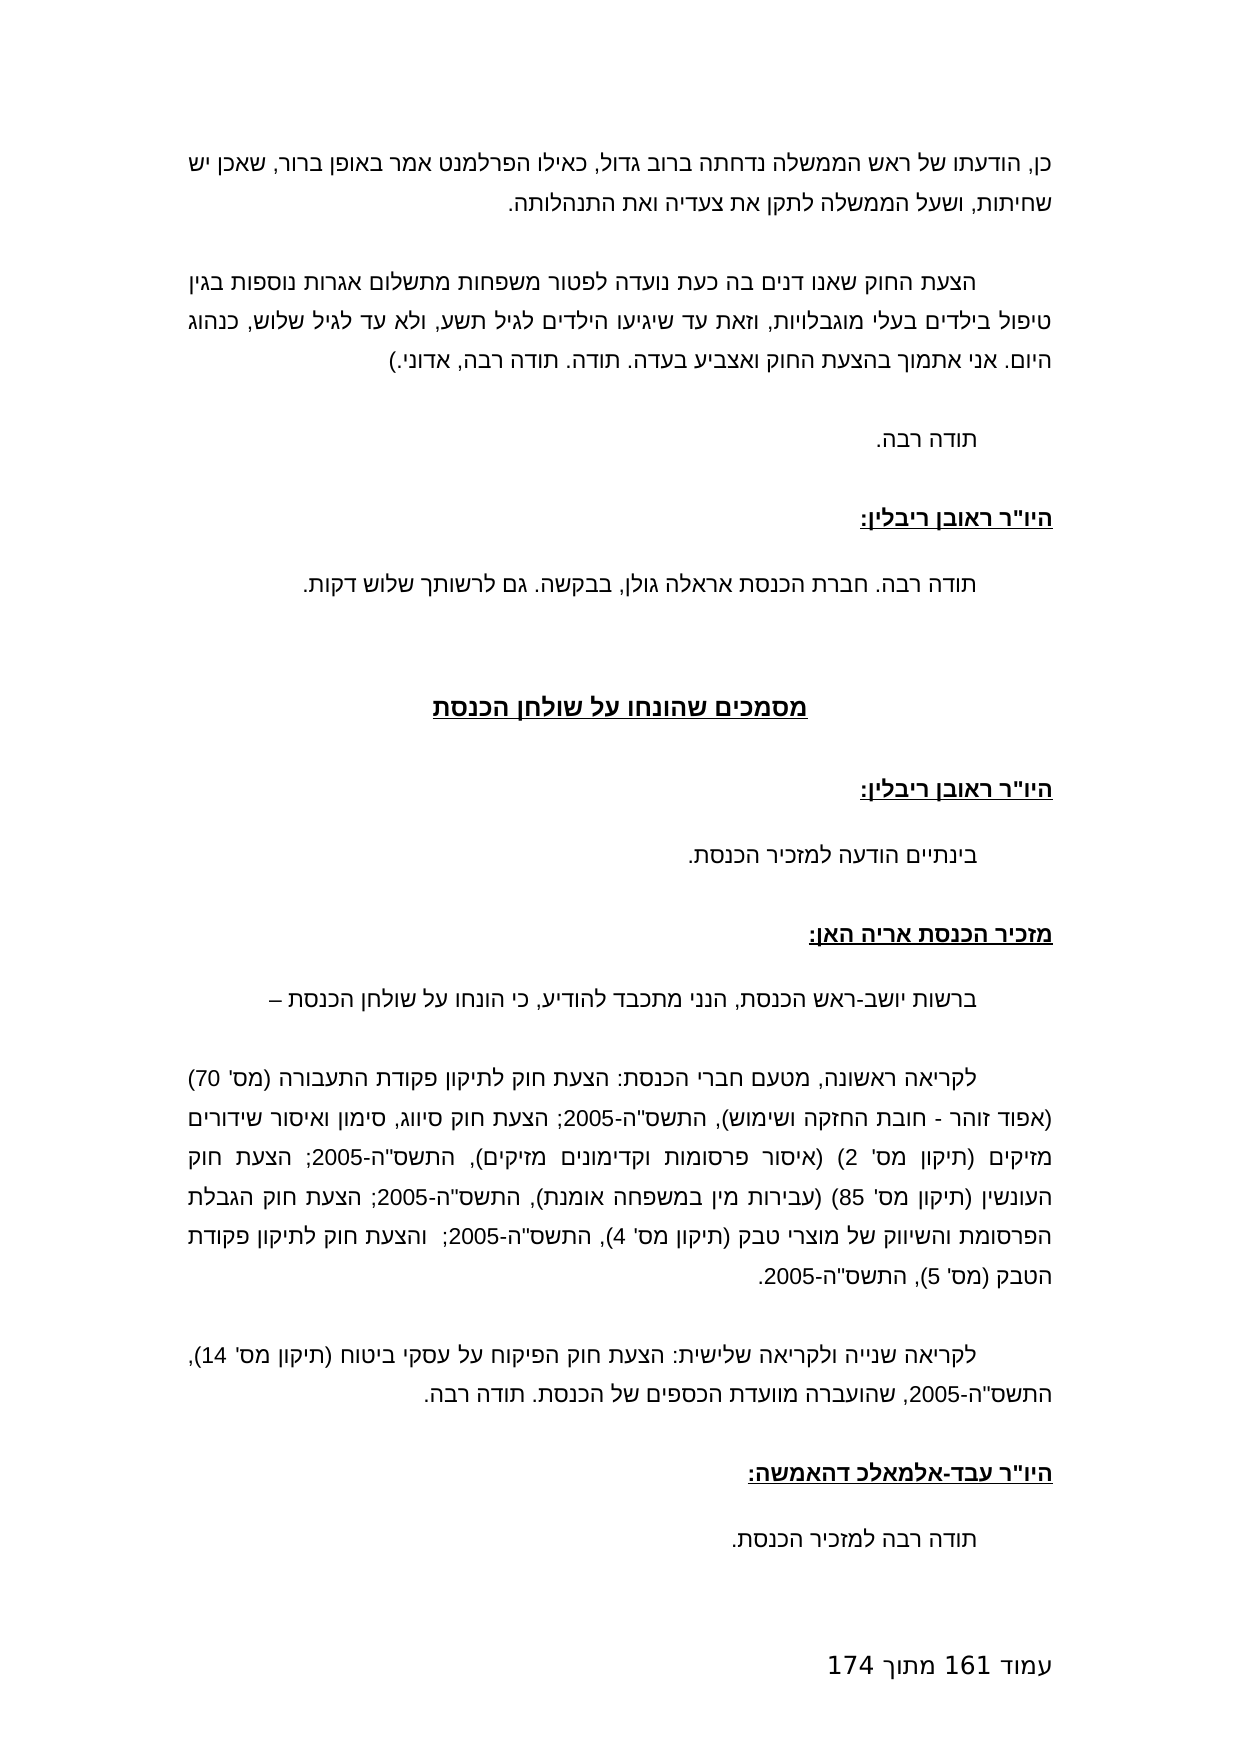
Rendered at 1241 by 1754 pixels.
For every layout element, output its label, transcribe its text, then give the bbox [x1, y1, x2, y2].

text מסמכים שהונחו על שולחן הכנסת [187, 693, 1053, 722]
text תודה רבה. חברת הכנסת אראלה גולן, בבקשה. גם לרשותך שלוש דקות. [187, 571, 1053, 597]
text מזכיר הכנסת אריה האן: [187, 921, 1053, 947]
text לקריאה שנייה ולקריאה שלישית: הצעת חוק הפיקוח על עסקי ביטוח (תיקון מס' 14), התשס"ה-2005, שהועברה מוועדת הכספים של הכנסת. תודה רבה. [187, 1342, 1053, 1408]
text תודה רבה. [187, 426, 1053, 453]
text היו"ר ראובן ריבלין: [187, 776, 1053, 802]
text לקריאה ראשונה, מטעם חברי הכנסת: הצעת חוק לתיקון פקודת התעבורה (מס' 70) (אפוד זוהר - חובת החזקה ושימוש), התשס"ה-2005; הצעת חוק סיווג, סימון ואיסור שידורים מזיקים (תיקון מס' 2) (איסור פרסומות וקדימונים מזיקים), התשס"ה-2005; הצעת חוק העונשין (תיקון מס' 85) (עבירות מין במשפחה אומנת), התשס"ה-2005; הצעת חוק הגבלת הפרסומת והשיווק של מוצרי טבק (תיקון מס' 4), התשס"ה-2005; והצעת חוק לתיקון פקודת הטבק (מס' 5), התשס"ה-2005. [187, 1065, 1053, 1289]
text בינתיים הודעה למזכיר הכנסת. [187, 842, 1053, 868]
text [187, 150, 1053, 216]
text הצעת החוק שאנו דנים בה כעת נועדה לפטור משפחות מתשלום אגרות נוספות בגין טיפול בילדים בעלי מוגבלויות, וזאת עד שיגיעו הילדים לגיל תשע, ולא עד לגיל שלוש, כנהוג היום. אני אתמוך בהצעת החוק ואצביע בעדה. תודה. תודה רבה, אדוני.) [187, 268, 1053, 374]
text היו"ר ראובן ריבלין: [187, 505, 1053, 532]
text תודה רבה למזכיר הכנסת. [187, 1526, 1053, 1552]
text ברשות יושב-ראש הכנסת, הנני מתכבד להודיע, כי הונחו על שולחן הכנסת – [187, 986, 1053, 1013]
text היו"ר עבד-אלמאלכ דהאמשה: [187, 1460, 1053, 1487]
